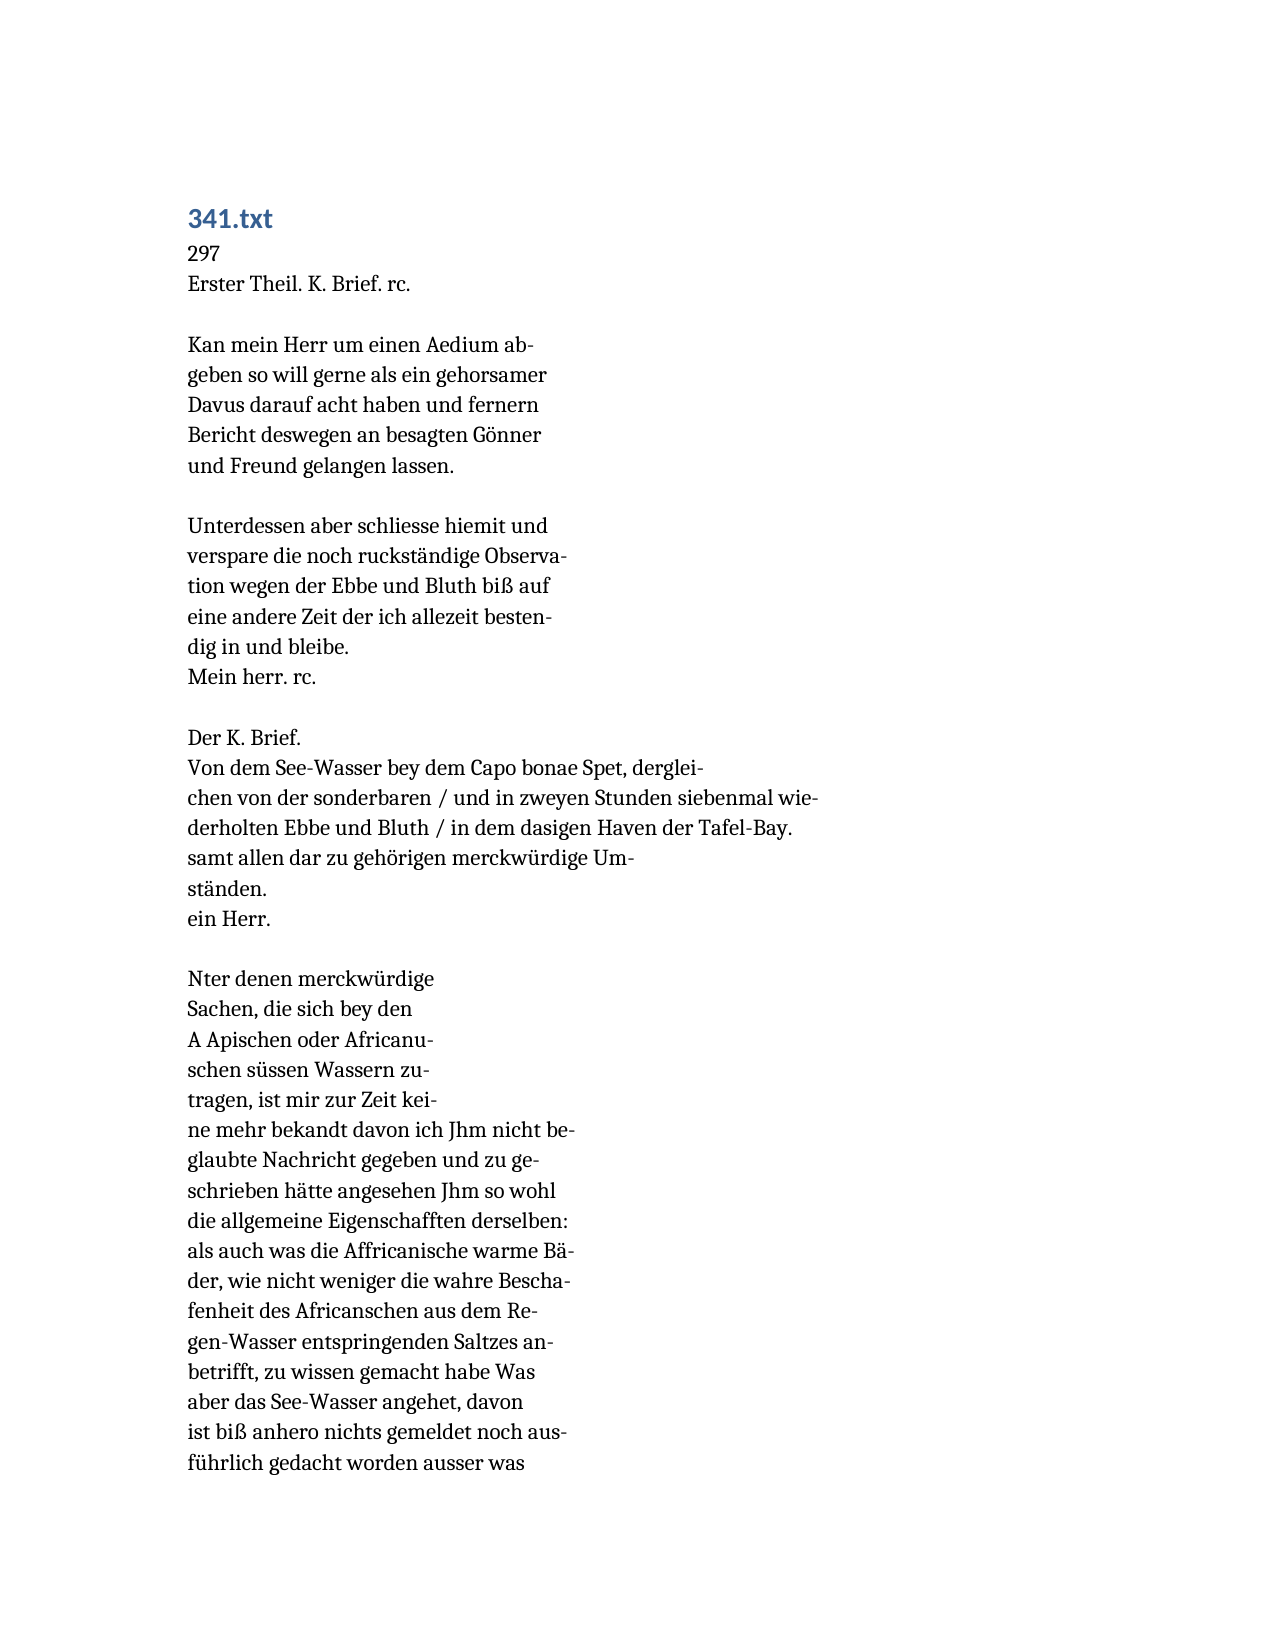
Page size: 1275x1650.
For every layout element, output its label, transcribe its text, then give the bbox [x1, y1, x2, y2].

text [187, 241, 1087, 1476]
subtitle 341.txt [187, 200, 1087, 236]
